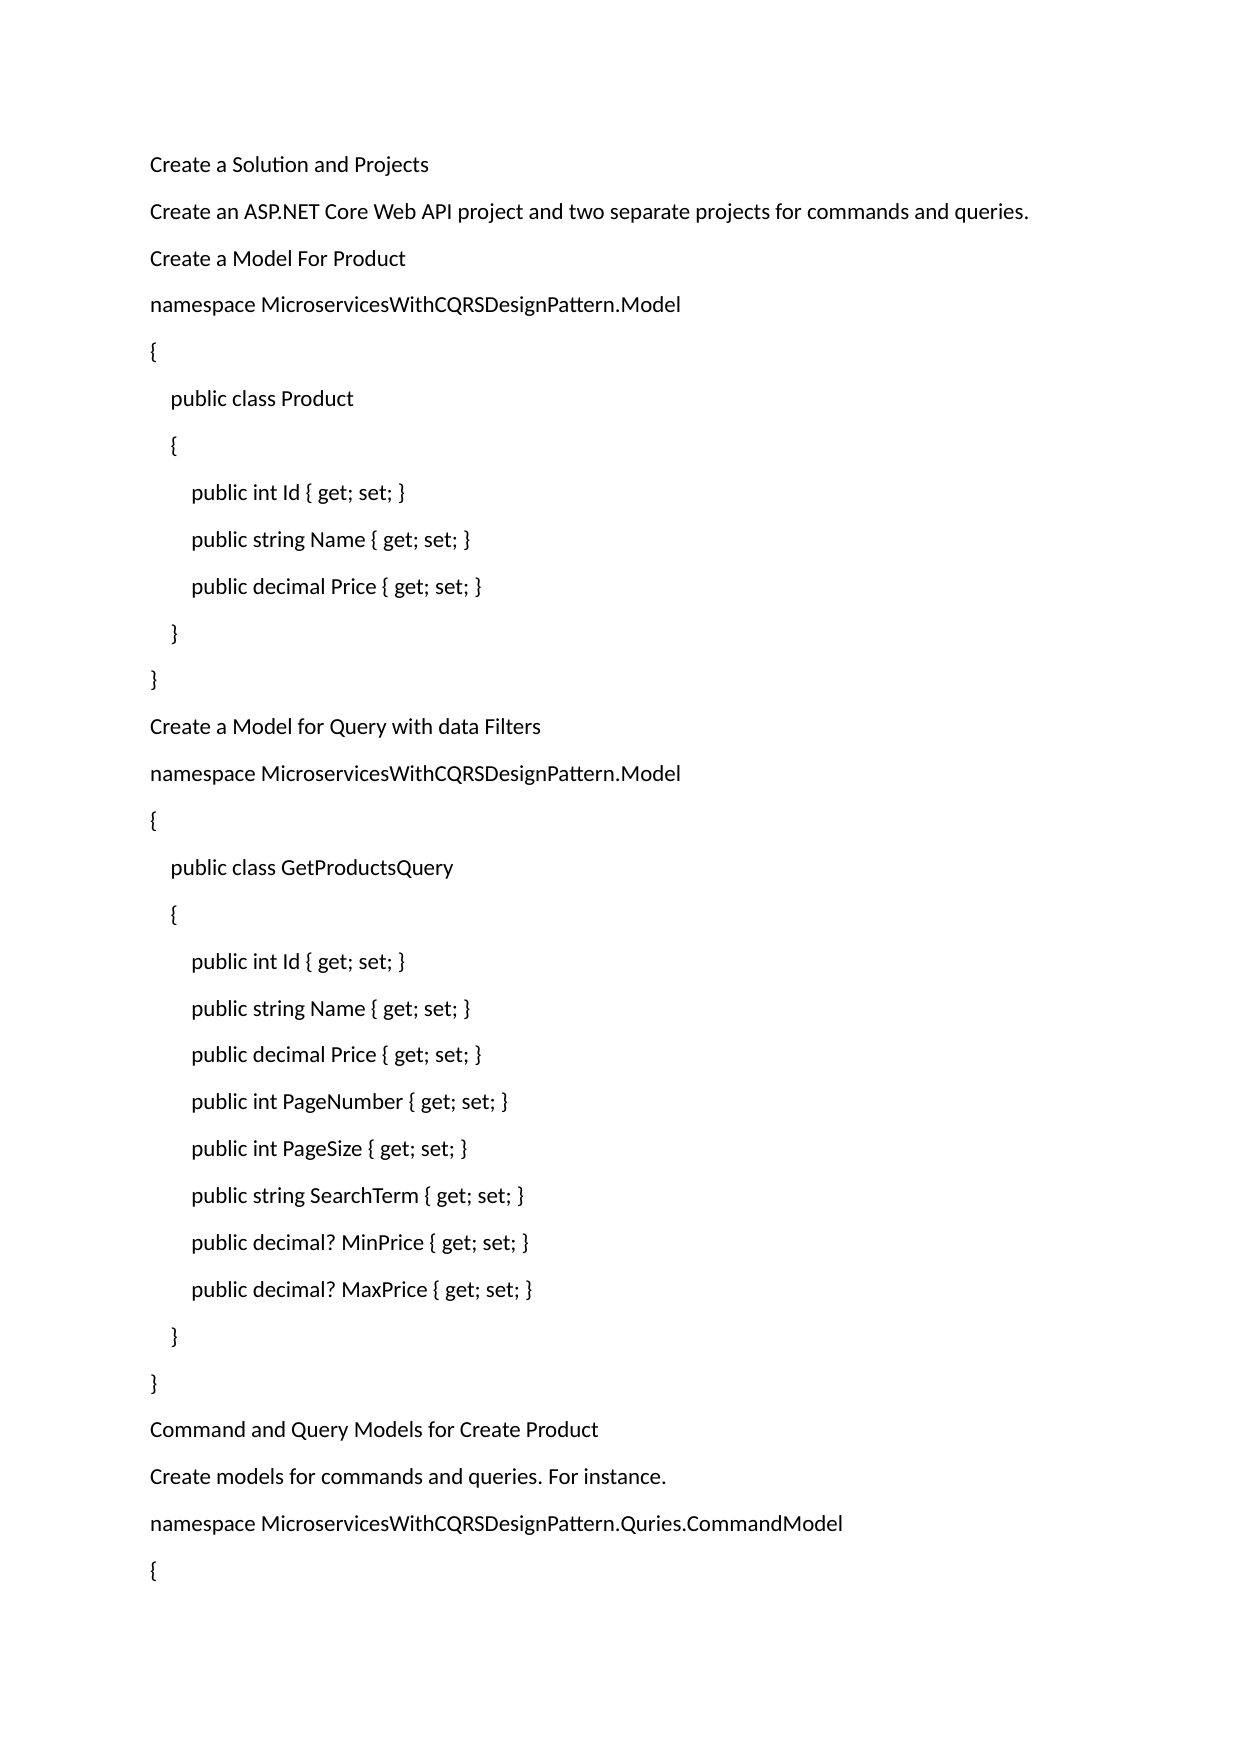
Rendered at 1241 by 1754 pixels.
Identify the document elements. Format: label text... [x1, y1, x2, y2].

text public int Id { get; set; } [150, 478, 1090, 506]
text public string Name { get; set; } [150, 525, 1090, 553]
text { [150, 806, 1090, 834]
text public decimal Price { get; set; } [150, 572, 1090, 600]
text Create a Model for Query with data Filters [150, 712, 1090, 741]
text public decimal Price { get; set; } [150, 1041, 1090, 1069]
text public int Id { get; set; } [150, 947, 1090, 975]
text public int PageSize { get; set; } [150, 1134, 1090, 1162]
text Command and Query Models for Create Product [150, 1416, 1090, 1444]
text { [150, 337, 1090, 366]
text Create a Model For Product [150, 244, 1090, 272]
text { [150, 1556, 1090, 1584]
text Create a Solution and Projects [150, 150, 1090, 178]
text public decimal? MaxPrice { get; set; } [150, 1275, 1090, 1303]
text Create models for commands and queries. For instance. [150, 1462, 1090, 1491]
text namespace MicroservicesWithCQRSDesignPattern.Model [150, 291, 1090, 319]
text } [150, 666, 1090, 694]
text public decimal? MinPrice { get; set; } [150, 1228, 1090, 1256]
text namespace MicroservicesWithCQRSDesignPattern.Model [150, 759, 1090, 787]
text Create an ASP.NET Core Web API project and two separate projects for commands and queries. [150, 197, 1090, 225]
text public string SearchTerm { get; set; } [150, 1181, 1090, 1209]
text namespace MicroservicesWithCQRSDesignPattern.Quries.CommandModel [150, 1509, 1090, 1537]
text } [150, 619, 1090, 647]
text public string Name { get; set; } [150, 994, 1090, 1022]
text { [150, 431, 1090, 459]
text public class Product [150, 384, 1090, 412]
text { [150, 900, 1090, 928]
text } [150, 1369, 1090, 1397]
text } [150, 1322, 1090, 1350]
text public int PageNumber { get; set; } [150, 1087, 1090, 1116]
text public class GetProductsQuery [150, 853, 1090, 881]
